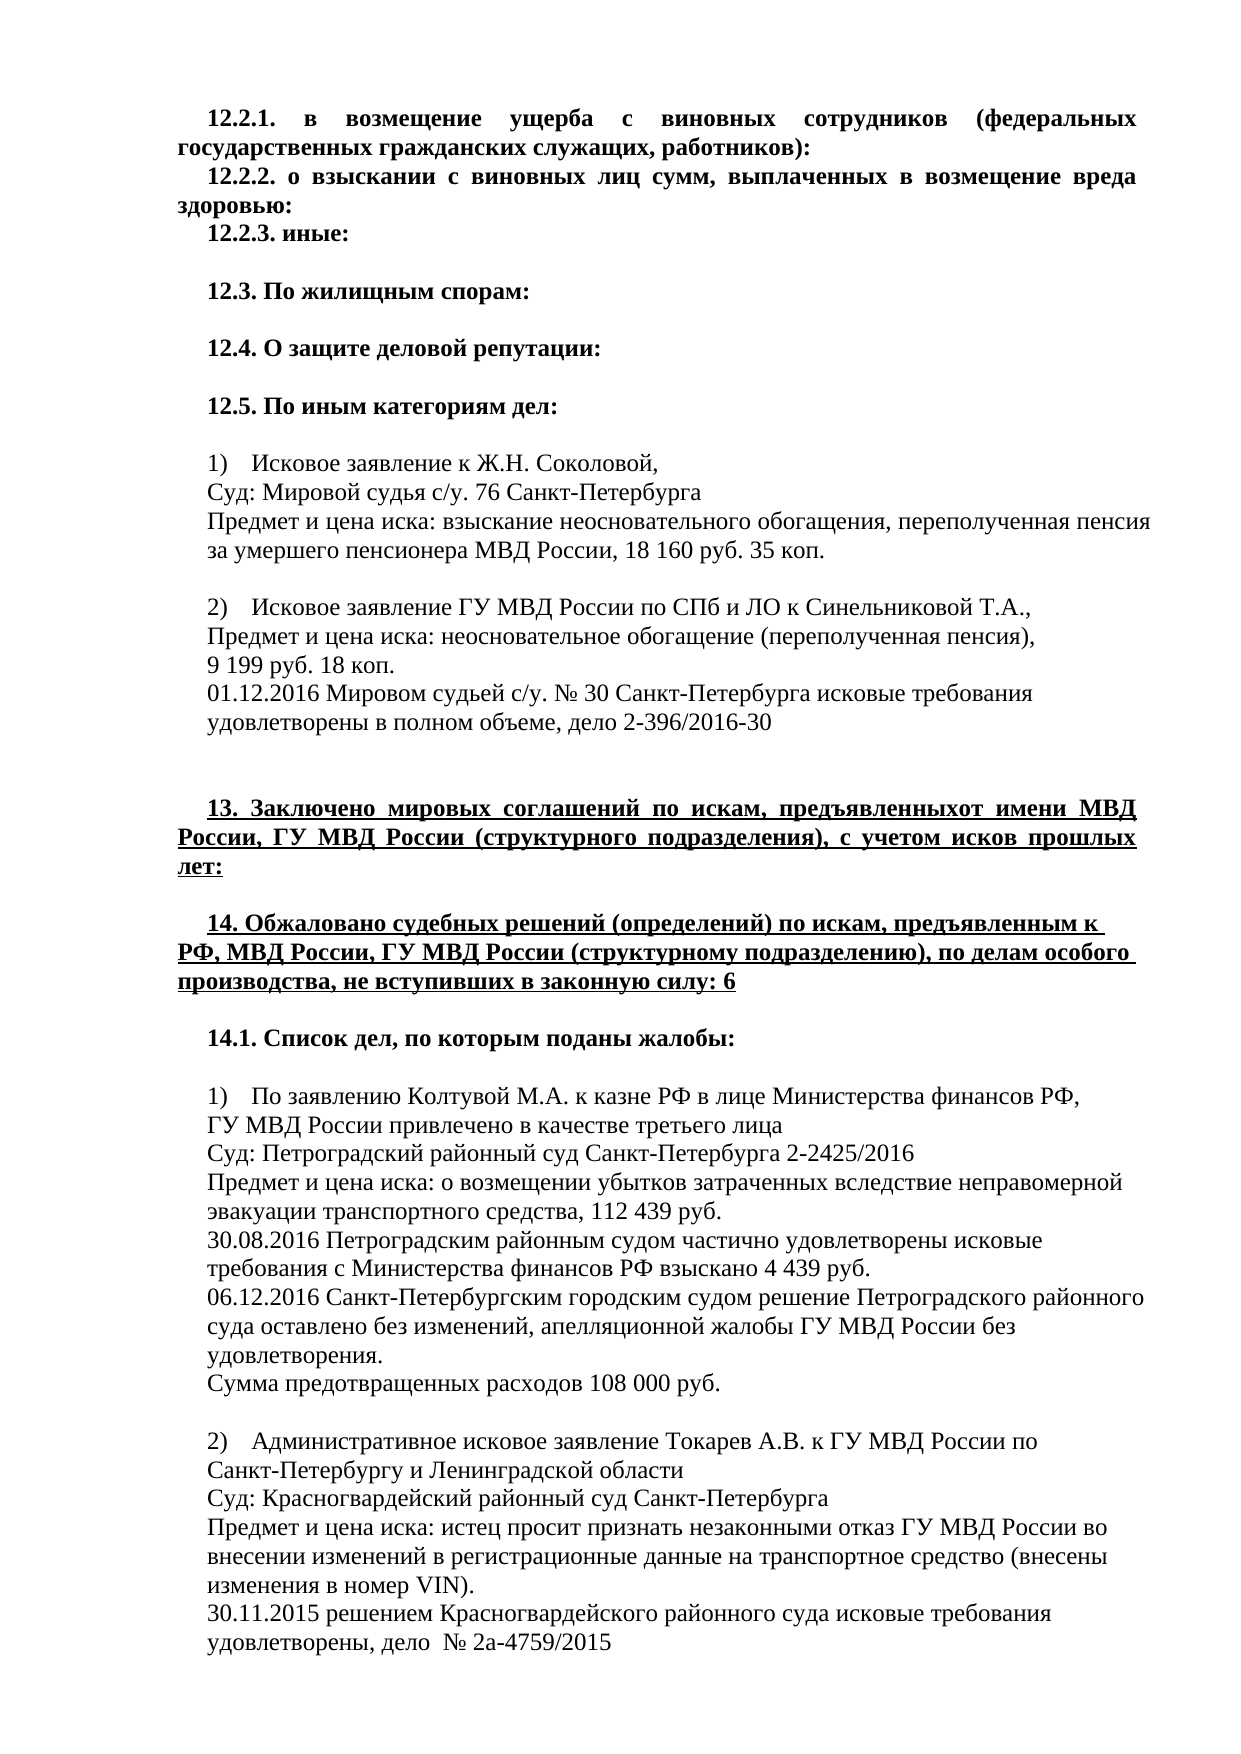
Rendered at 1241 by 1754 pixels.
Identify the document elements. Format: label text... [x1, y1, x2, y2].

list По заявлению Колтувой М.А. к казне РФ в лице Министерства финансов РФ, [207, 1081, 1152, 1110]
list ГУ МВД России привлечено в качестве третьего лица [207, 1110, 1152, 1138]
text 12.3. По жилищным спорам: [177, 276, 1137, 305]
text 13. Заключено мировых соглашений по искам, предъявленныхот имени МВД России, ГУ МВД России (структурного подразделения), с учетом исков прошлых лет: [177, 848, 1137, 880]
list удовлетворения. [177, 1340, 1152, 1368]
text 14.1. Список дел, по которым поданы жалобы: [177, 1023, 1137, 1052]
text 12.2.1. в возмещение ущерба с виновных сотрудников (федеральных государственных гражданских служащих, работников): [177, 103, 1137, 161]
text 12.4. О защите деловой репутации: [177, 333, 1137, 362]
list суда оставлено без изменений, апелляционной жалобы ГУ МВД России без [177, 1311, 1152, 1340]
list Суд: Мировой судья с/у. 76 Санкт-Петербурга [207, 477, 1152, 506]
text 13. Заключено мировых соглашений по искам, предъявленныхот имени МВД России, ГУ МВД России (структурного подразделения), с учетом исков прошлых лет: [177, 793, 1137, 847]
list Предмет и цена иска: истец просит признать незаконными отказ ГУ МВД России во [177, 1512, 1152, 1541]
list Предмет и цена иска: взыскание неосновательного обогащения, переполученная пенсия за умершего пенсионера МВД России, 18 160 руб. 35 коп. [207, 506, 1152, 563]
list Исковое заявление к Ж.Н. Соколовой, [207, 448, 1152, 477]
list Предмет и цена иска: неосновательное обогащение (переполученная пенсия), [207, 621, 1152, 650]
list удовлетворены, дело № 2а-4759/2015 [177, 1627, 1152, 1656]
list Суд: Петроградский районный суд Санкт-Петербурга 2-2425/2016 [207, 1138, 1152, 1167]
list 30.11.2015 решением Красногвардейского районного суда исковые требования [177, 1598, 1152, 1627]
list удовлетворены в полном объеме, дело 2-396/2016-30 [207, 707, 1152, 736]
list требования с Министерства финансов РФ взыскано 4 439 руб. [177, 1253, 1152, 1282]
list Исковое заявление ГУ МВД России по СПб и ЛО к Синельниковой Т.А., [207, 592, 1152, 621]
text 12.2.3. иные: [177, 218, 1137, 247]
list 01.12.2016 Мировом судьей с/у. № 30 Санкт-Петербурга исковые требования [207, 678, 1152, 707]
text 12.5. По иным категориям дел: [177, 391, 1137, 420]
list 06.12.2016 Санкт-Петербургским городским судом решение Петроградского районного [177, 1282, 1152, 1311]
list Административное исковое заявление Токарев А.В. к ГУ МВД России по [177, 1426, 1152, 1455]
list Санкт-Петербургу и Ленинградской области [177, 1455, 1152, 1483]
list эвакуации транспортного средства, 112 439 руб. [177, 1196, 1152, 1225]
text 14. Обжаловано судебных решений (определений) по искам, предъявленным к РФ, МВД России, ГУ МВД России (структурному подразделению), по делам особого производства, не вступивших в законную силу: 6 [177, 908, 1137, 995]
list внесении изменений в регистрационные данные на транспортное средство (внесены [177, 1541, 1152, 1570]
list Суд: Красногвардейский районный суд Санкт-Петербурга [177, 1483, 1152, 1512]
text 12.2.2. о взыскании с виновных лиц сумм, выплаченных в возмещение вреда здоровью: [177, 161, 1137, 218]
list Предмет и цена иска: о возмещении убытков затраченных вследствие неправомерной [177, 1167, 1152, 1196]
list 30.08.2016 Петроградским районным судом частично удовлетворены исковые [177, 1225, 1152, 1253]
list Сумма предотвращенных расходов 108 000 руб. [177, 1368, 1152, 1397]
list 9 199 руб. 18 коп. [207, 650, 1152, 678]
list изменения в номер VIN). [177, 1570, 1152, 1598]
